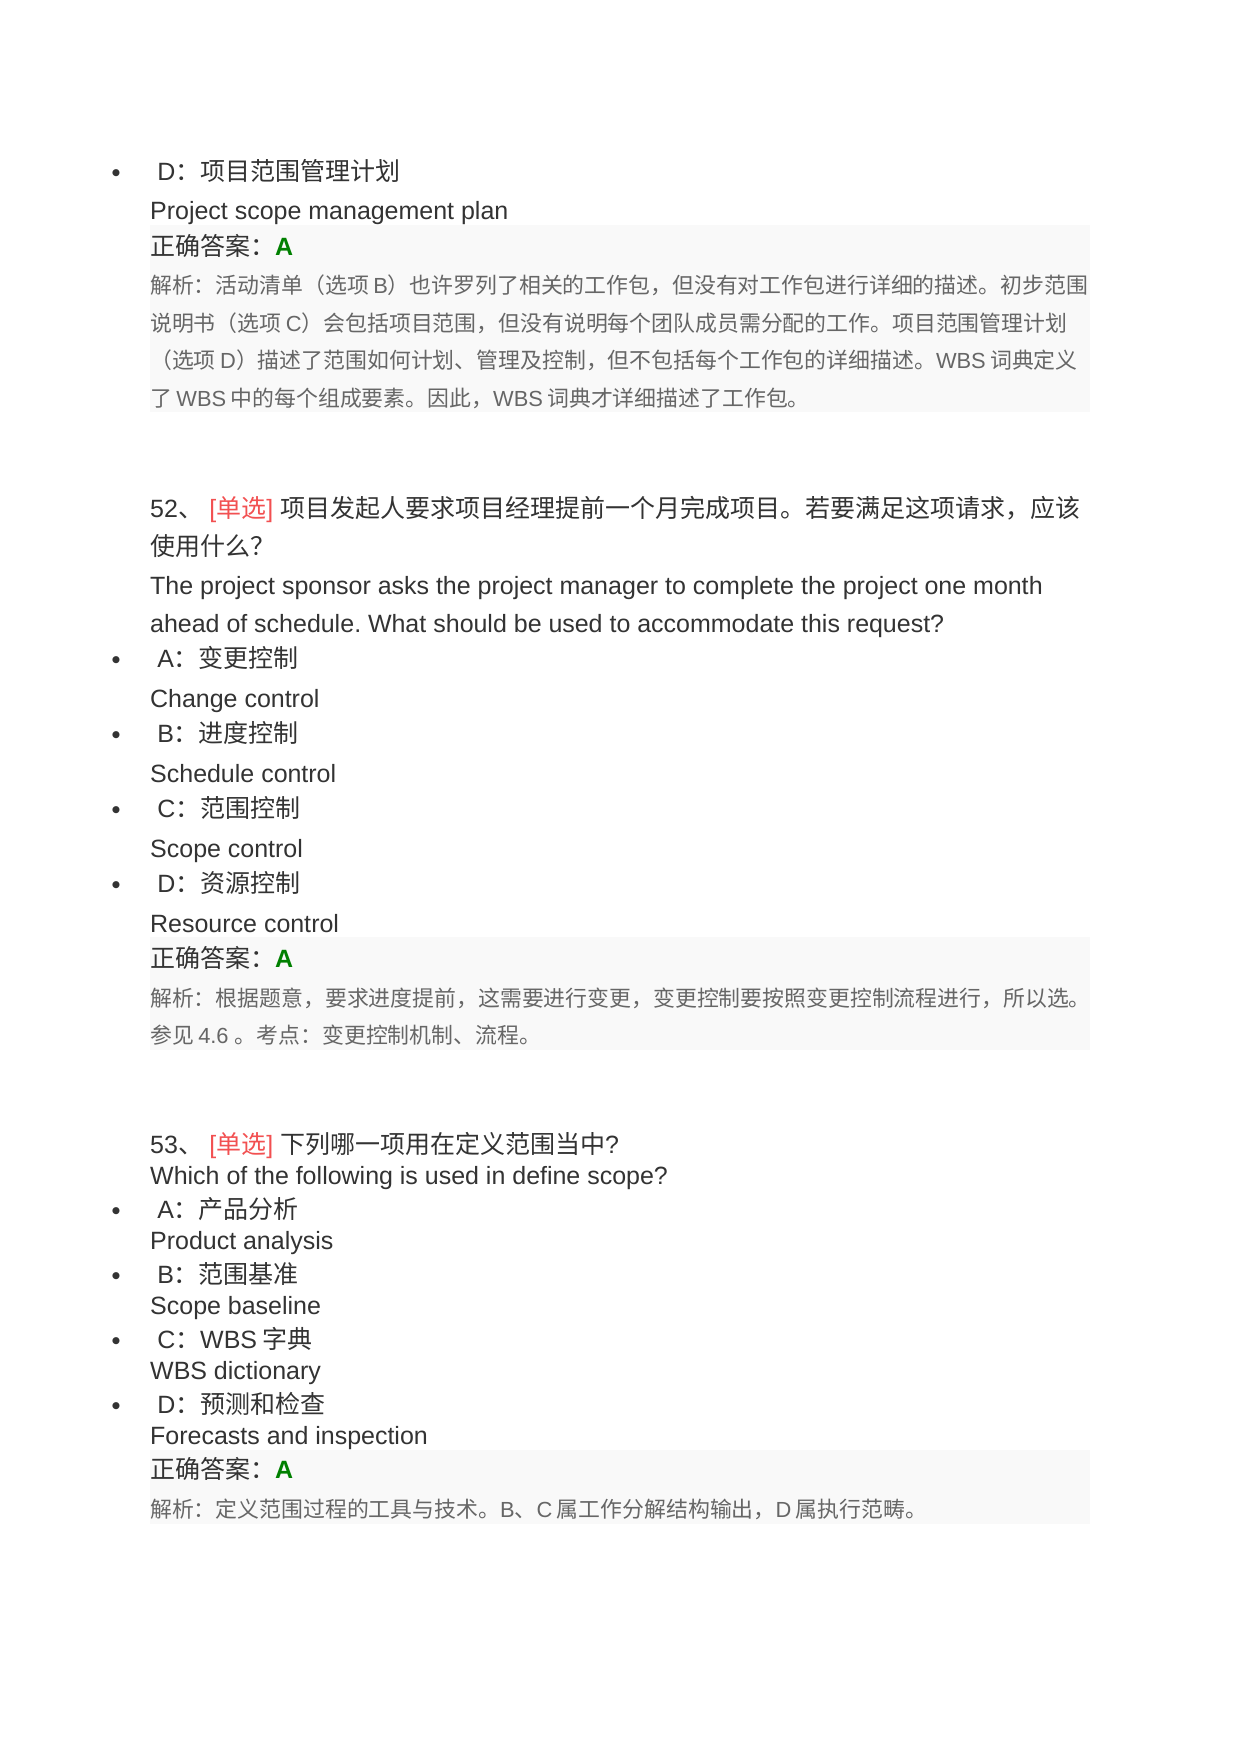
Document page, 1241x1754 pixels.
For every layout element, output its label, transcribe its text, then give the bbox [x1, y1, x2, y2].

list A：产品分析 Product analysis [112, 1190, 1090, 1255]
text 解析：活动清单（选项B）也许罗列了相关的工作包，但没有对工作包进行详细的描述。初步范围说明书（选项C）会包括项目范围，但没有说明每个团队成员需分配的工作。项目范围管理计划（选项D）描述了范围如何计划、管理及控制，但不包括每个工作包的详细描述。WBS词典定义了WBS中的每个组成要素。因此，WBS词典才详细描述了工作包。 [150, 262, 1090, 412]
list D：资源控制 Resource control [112, 862, 1090, 937]
text 正确答案：A [150, 1450, 1090, 1486]
list C：WBS字典 WBS dictionary [112, 1320, 1090, 1385]
list B：进度控制 Schedule control [112, 712, 1090, 787]
text 52、 [单选] 项目发起人要求项目经理提前一个月完成项目。若要满足这项请求，应该使用什么？ The project sponsor asks the project manager to complete the project one month ahead of schedule. What should be used to accommodate this request? [150, 487, 1090, 637]
list D：项目范围管理计划 Project scope management plan [112, 150, 1090, 225]
text 53、 [单选] 下列哪一项用在定义范围当中? Which of the following is used in define scope? [150, 1125, 1090, 1190]
text 正确答案：A [150, 937, 1090, 975]
text 解析：根据题意，要求进度提前，这需要进行变更，变更控制要按照变更控制流程进行，所以选。参见4.6 。考点：变更控制机制、流程。 [150, 975, 1090, 1050]
list C：范围控制 Scope control [112, 787, 1090, 862]
list B：范围基准 Scope baseline [112, 1255, 1090, 1320]
text 正确答案：A [150, 225, 1090, 262]
list D：预测和检查 Forecasts and inspection [112, 1385, 1090, 1450]
text 解析：定义范围过程的工具与技术。B、C属工作分解结构输出，D属执行范畴。 [150, 1486, 1090, 1524]
list A：变更控制 Change control [112, 637, 1090, 712]
